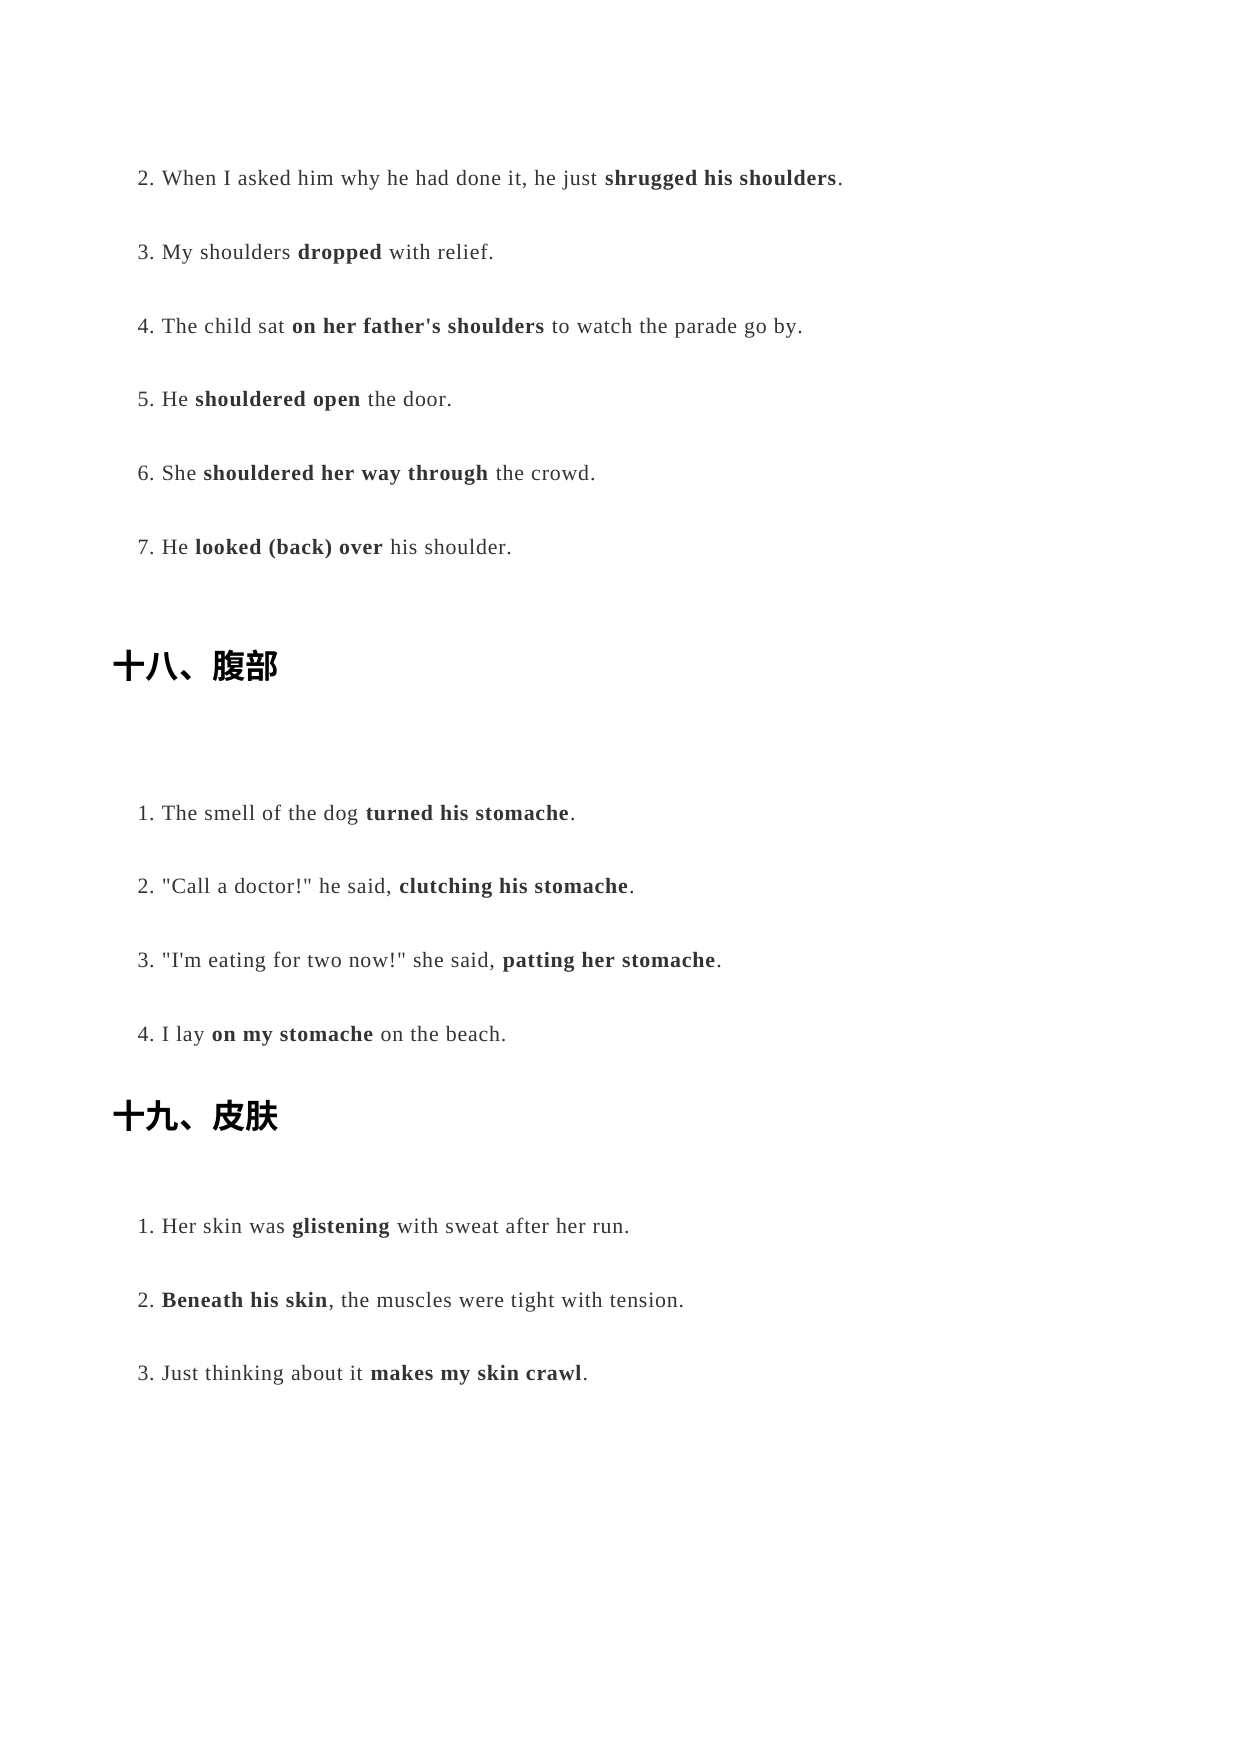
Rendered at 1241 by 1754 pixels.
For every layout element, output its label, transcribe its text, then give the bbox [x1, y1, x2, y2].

text 4. I lay on my stomache on the beach. [137, 1017, 1103, 1050]
text 1. Her skin was glistening with sweat after her run. [137, 1209, 1103, 1242]
text 3. My shoulders dropped with relief. [137, 235, 1103, 268]
text 2. When I asked him why he had done it, he just shrugged his shoulders. [137, 161, 1103, 194]
subtitle 十八、腹部 [112, 631, 1128, 697]
text 4. The child sat on her father's shoulders to watch the parade go by. [137, 309, 1103, 342]
text 3. Just thinking about it makes my skin crawl. [137, 1356, 1103, 1389]
text 2. Beneath his skin, the muscles were tight with tension. [137, 1283, 1103, 1316]
text 2. "Call a doctor!" he said, clutching his stomache. [137, 869, 1103, 903]
text 3. "I'm eating for two now!" she said, patting her stomache. [137, 943, 1103, 976]
subtitle 十九、皮肤 [112, 1081, 1128, 1147]
text 6. She shouldered her way through the crowd. [137, 456, 1103, 489]
text 7. He looked (back) over his shoulder. [137, 530, 1103, 563]
text 1. The smell of the dog turned his stomache. [137, 796, 1103, 829]
text 5. He shouldered open the door. [137, 382, 1103, 416]
